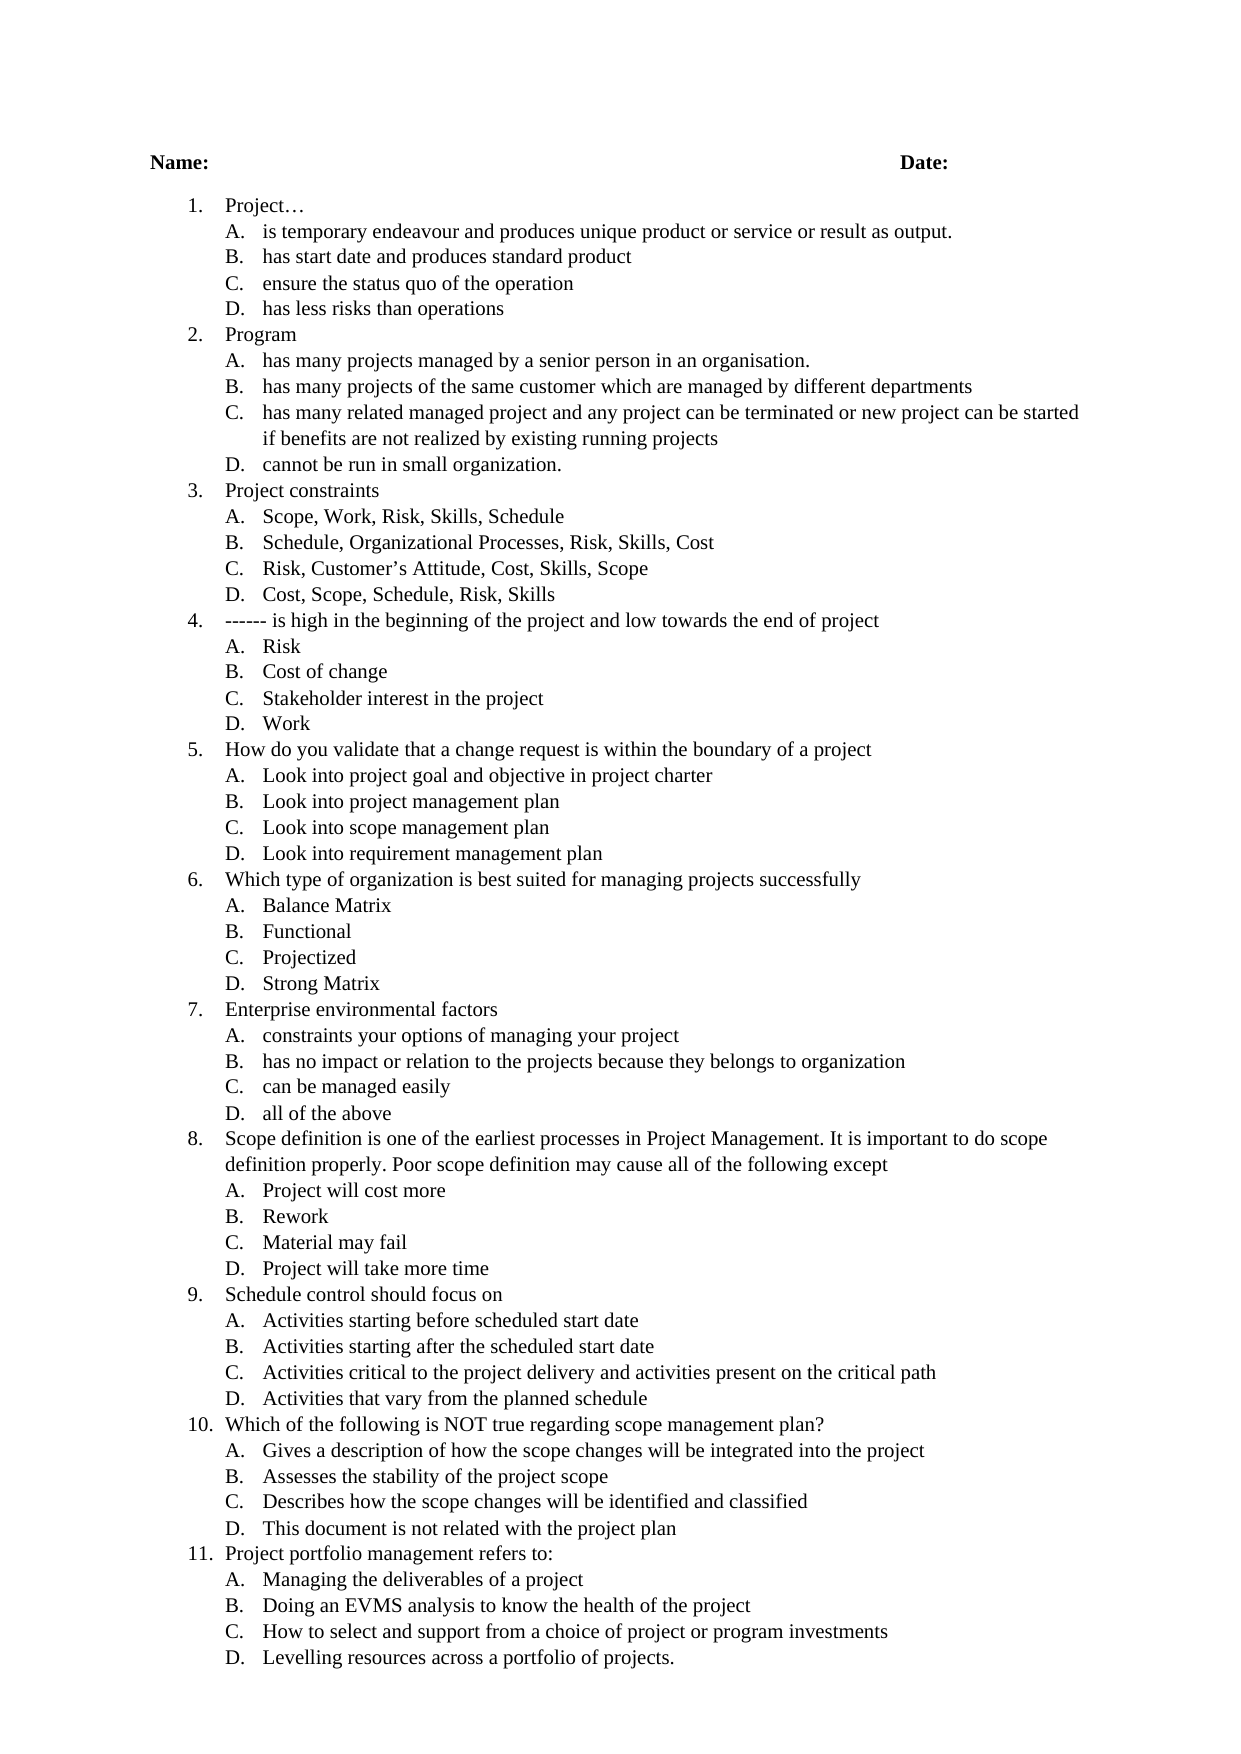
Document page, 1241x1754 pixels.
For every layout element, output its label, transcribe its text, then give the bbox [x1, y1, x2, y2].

list Balance Matrix [225, 893, 1090, 917]
list Which type of organization is best suited for managing projects successfully [187, 867, 1090, 891]
list This document is not related with the project plan [225, 1515, 1090, 1539]
list Project will take more time [225, 1256, 1090, 1280]
list Which of the following is NOT true regarding scope management plan? [187, 1412, 1090, 1436]
list has many projects managed by a senior person in an organisation. [225, 348, 1090, 372]
list Cost, Scope, Schedule, Risk, Skills [225, 582, 1090, 606]
list Project portfolio management refers to: [187, 1541, 1090, 1565]
list Levelling resources across a portfolio of projects. [225, 1645, 1090, 1669]
list Scope, Work, Risk, Skills, Schedule [225, 504, 1090, 528]
list Risk [225, 633, 1090, 658]
list has less risks than operations [225, 296, 1090, 320]
list Stakeholder interest in the project [225, 685, 1090, 709]
list Cost of change [225, 659, 1090, 683]
list Look into project management plan [225, 789, 1090, 813]
list Functional [225, 919, 1090, 943]
list has no impact or relation to the projects because they belongs to organization [225, 1048, 1090, 1073]
list Project… [187, 193, 1090, 217]
list Gives a description of how the scope changes will be integrated into the project [225, 1438, 1090, 1462]
list How do you validate that a change request is within the boundary of a project [187, 737, 1090, 761]
list Describes how the scope changes will be identified and classified [225, 1489, 1090, 1513]
list Schedule, Organizational Processes, Risk, Skills, Cost [225, 530, 1090, 554]
list Work [225, 711, 1090, 735]
list Rework [225, 1204, 1090, 1228]
list Project will cost more [225, 1178, 1090, 1202]
list can be managed easily [225, 1074, 1090, 1098]
list is temporary endeavour and produces unique product or service or result as output. [225, 218, 1090, 243]
list cannot be run in small organization. [225, 452, 1090, 476]
list Activities that vary from the planned schedule [225, 1386, 1090, 1410]
list all of the above [225, 1100, 1090, 1124]
list Material may fail [225, 1230, 1090, 1254]
list How to select and support from a choice of project or program investments [225, 1619, 1090, 1643]
list Strong Matrix [225, 971, 1090, 995]
list ensure the status quo of the operation [225, 270, 1090, 294]
list has many related managed project and any project can be terminated or new project can be started if benefits are not realized by existing running projects [225, 400, 1090, 450]
list constraints your options of managing your project [225, 1023, 1090, 1047]
list Projectized [225, 945, 1090, 969]
list Program [187, 322, 1090, 346]
list Look into requirement management plan [225, 841, 1090, 865]
list Assesses the stability of the project scope [225, 1463, 1090, 1488]
list Schedule control should focus on [187, 1282, 1090, 1306]
list Scope definition is one of the earliest processes in Project Management. It is important to do scope definition properly. Poor scope definition may cause all of the following except [187, 1126, 1090, 1176]
list Risk, Customer’s Attitude, Cost, Skills, Scope [225, 556, 1090, 580]
list Activities starting after the scheduled start date [225, 1334, 1090, 1358]
list Look into scope management plan [225, 815, 1090, 839]
list Managing the deliverables of a project [225, 1567, 1090, 1591]
list has start date and produces standard product [225, 244, 1090, 268]
list Doing an EVMS analysis to know the health of the project [225, 1593, 1090, 1617]
list Look into project goal and objective in project charter [225, 763, 1090, 787]
list Project constraints [187, 478, 1090, 502]
text Name: Date: [150, 150, 1090, 174]
list has many projects of the same customer which are managed by different departments [225, 374, 1090, 398]
list Activities critical to the project delivery and activities present on the critical path [225, 1360, 1090, 1384]
list Activities starting before scheduled start date [225, 1308, 1090, 1332]
list ------ is high in the beginning of the project and low towards the end of project [187, 608, 1090, 632]
list Enterprise environmental factors [187, 997, 1090, 1021]
